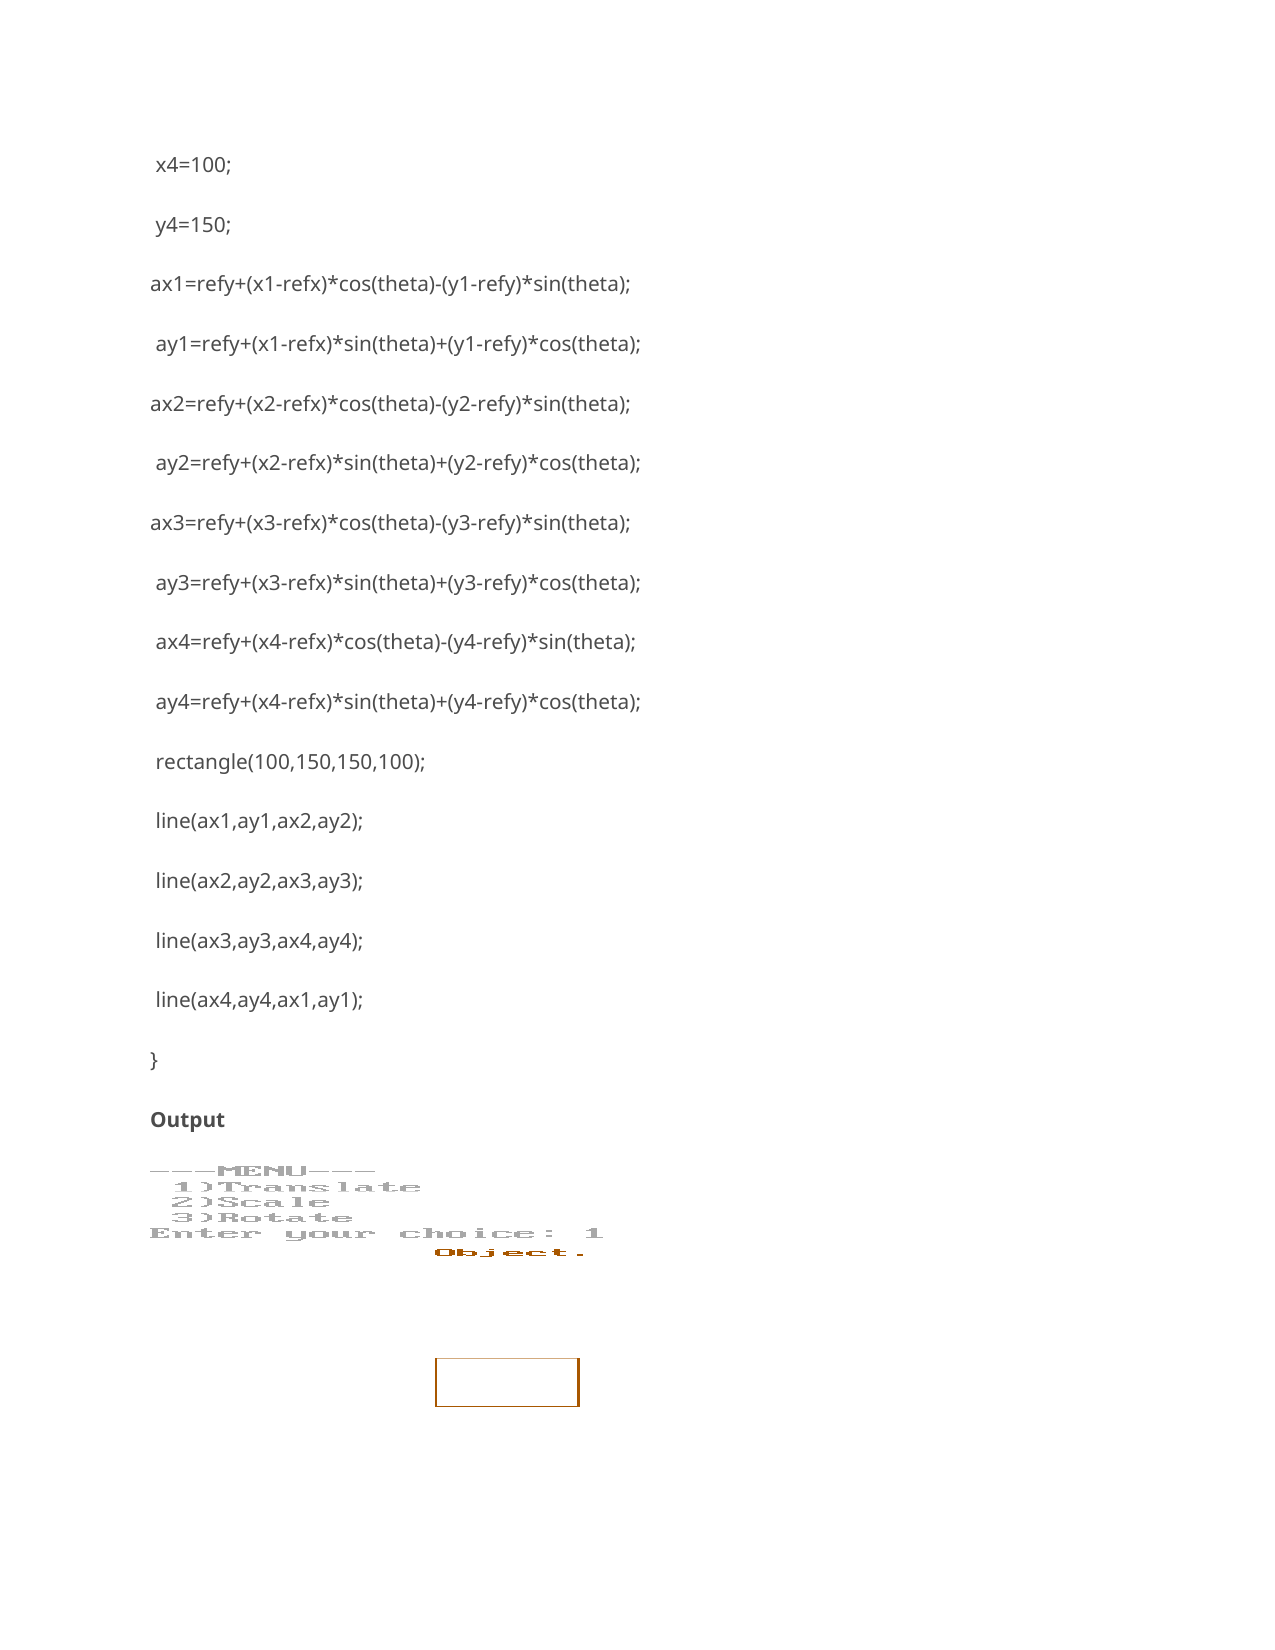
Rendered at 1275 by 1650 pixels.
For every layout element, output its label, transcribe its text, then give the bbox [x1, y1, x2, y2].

text ay4=refy+(x4-refx)*sin(theta)+(y4-refy)*cos(theta); [150, 687, 1125, 716]
text line(ax3,ay3,ax4,ay4); [150, 926, 1125, 954]
text ay1=refy+(x1-refx)*sin(theta)+(y1-refy)*cos(theta); [150, 329, 1125, 357]
text line(ax2,ay2,ax3,ay3); [150, 866, 1125, 895]
text ay2=refy+(x2-refx)*sin(theta)+(y2-refy)*cos(theta); [150, 448, 1125, 477]
text } [150, 1045, 1125, 1074]
text ay3=refy+(x3-refx)*sin(theta)+(y3-refy)*cos(theta); [150, 568, 1125, 596]
text ax1=refy+(x1-refx)*cos(theta)-(y1-refy)*sin(theta); [150, 269, 1125, 298]
text line(ax1,ay1,ax2,ay2); [150, 807, 1125, 835]
text Output [150, 1105, 1125, 1133]
text line(ax4,ay4,ax1,ay1); [150, 986, 1125, 1014]
text rectangle(100,150,150,100); [150, 747, 1125, 775]
text y4=150; [150, 210, 1125, 238]
text ax2=refy+(x2-refx)*cos(theta)-(y2-refy)*sin(theta); [150, 389, 1125, 417]
text x4=100; [150, 150, 1125, 178]
picture [150, 1164, 954, 1469]
text ax3=refy+(x3-refx)*cos(theta)-(y3-refy)*sin(theta); [150, 508, 1125, 537]
text ax4=refy+(x4-refx)*cos(theta)-(y4-refy)*sin(theta); [150, 627, 1125, 656]
